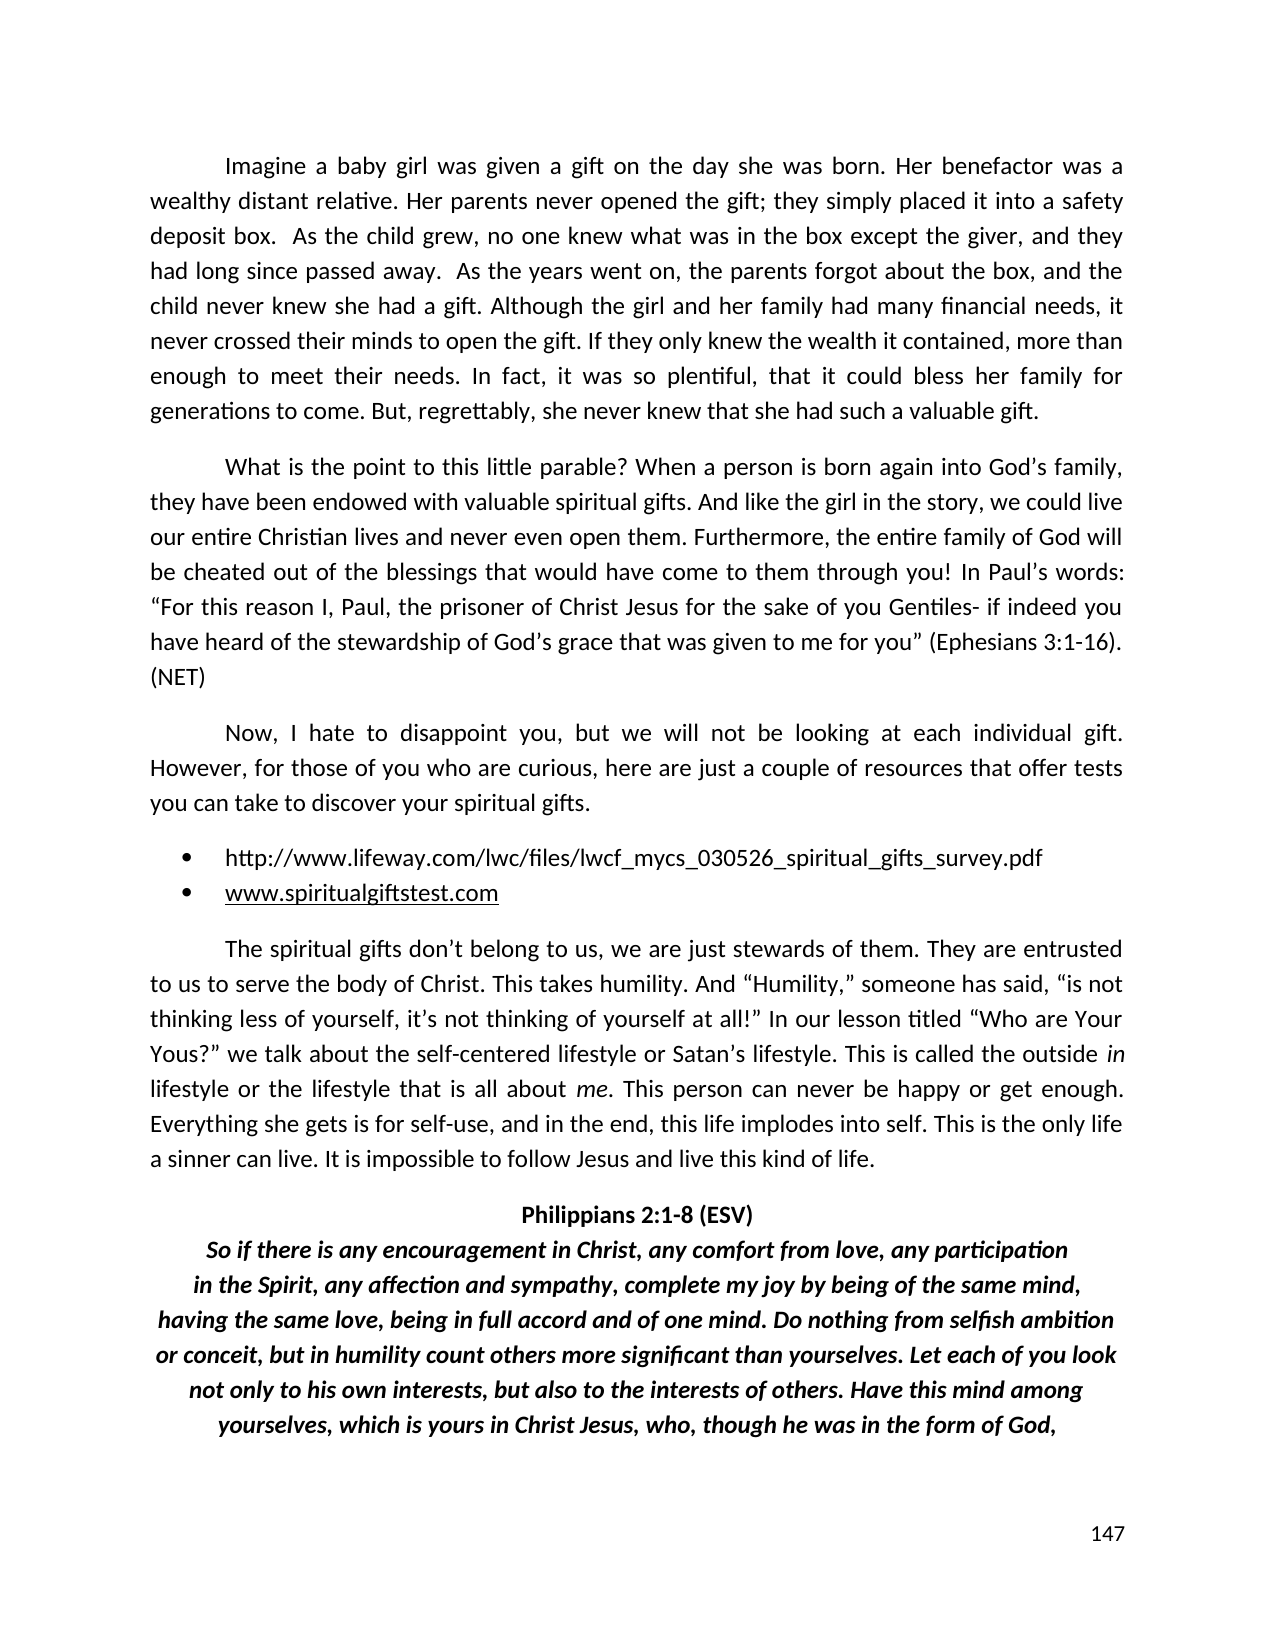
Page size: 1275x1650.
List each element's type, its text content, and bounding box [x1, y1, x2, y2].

text Imagine a baby girl was given a gift on the day she was born. Her benefactor was a wealthy distant relative. Her parents never opened the gift; they simply placed it into a safety deposit box. As the child grew, no one knew what was in the box except the giver, and they had long since passed away. As the years went on, the parents forgot about the box, and the child never knew she had a gift. Although the girl and her family had many financial needs, it never crossed their minds to open the gift. If they only knew the wealth it contained, more than enough to meet their needs. In fact, it was so plentiful, that it could bless her family for generations to come. But, regrettably, she never knew that she had such a valuable gift. [150, 150, 1125, 426]
text The spiritual gifts don’t belong to us, we are just stewards of them. They are entrusted to us to serve the body of Christ. This takes humility. And “Humility,” someone has said, “is not thinking less of yourself, it’s not thinking of yourself at all!” In our lesson titled “Who are Your Yous?” we talk about the self-centered lifestyle or Satan’s lifestyle. This is called the outside in lifestyle or the lifestyle that is all about me. This person can never be happy or get enough. Everything she gets is for self-use, and in the end, this life implodes into self. This is the only life a sinner can live. It is impossible to follow Jesus and live this kind of life. [150, 933, 1125, 1174]
text Now, I hate to disappoint you, but we will not be looking at each individual gift. However, for those of you who are curious, here are just a couple of resources that offer tests you can take to discover your spiritual gifts. [150, 717, 1125, 817]
list http://www.lifeway.com/lwc/files/lwcf_mycs_030526_spiritual_gifts_survey.pdf [187, 842, 1125, 873]
text What is the point to this little parable? When a person is born again into God’s family, they have been endowed with valuable spiritual gifts. And like the girl in the story, we could live our entire Christian lives and never even open them. Furthermore, the entire family of God will be cheated out of the blessings that would have come to them through you! In Paul’s words: “For this reason I, Paul, the prisoner of Christ Jesus for the sake of you Gentiles- if indeed you have heard of the stewardship of God’s grace that was given to me for you” (Ephesians 3:1-16). (NET) [150, 451, 1125, 691]
text having the same love, being in full accord and of one mind. Do nothing from selfish ambition or conceit, but in humility count others more significant than yourselves. Let each of you look not only to his own interests, but also to the interests of others. Have this mind among yourselves, which is yours in Christ Jesus, who, though he was in the form of God, [150, 1304, 1125, 1440]
text So if there is any encouragement in Christ, any comfort from love, any participation [150, 1234, 1125, 1265]
list www.spiritualgiftstest.com [187, 877, 1125, 908]
text Philippians 2:1-8 (ESV) [150, 1199, 1125, 1230]
text in the Spirit, any affection and sympathy, complete my joy by being of the same mind, [150, 1269, 1125, 1300]
